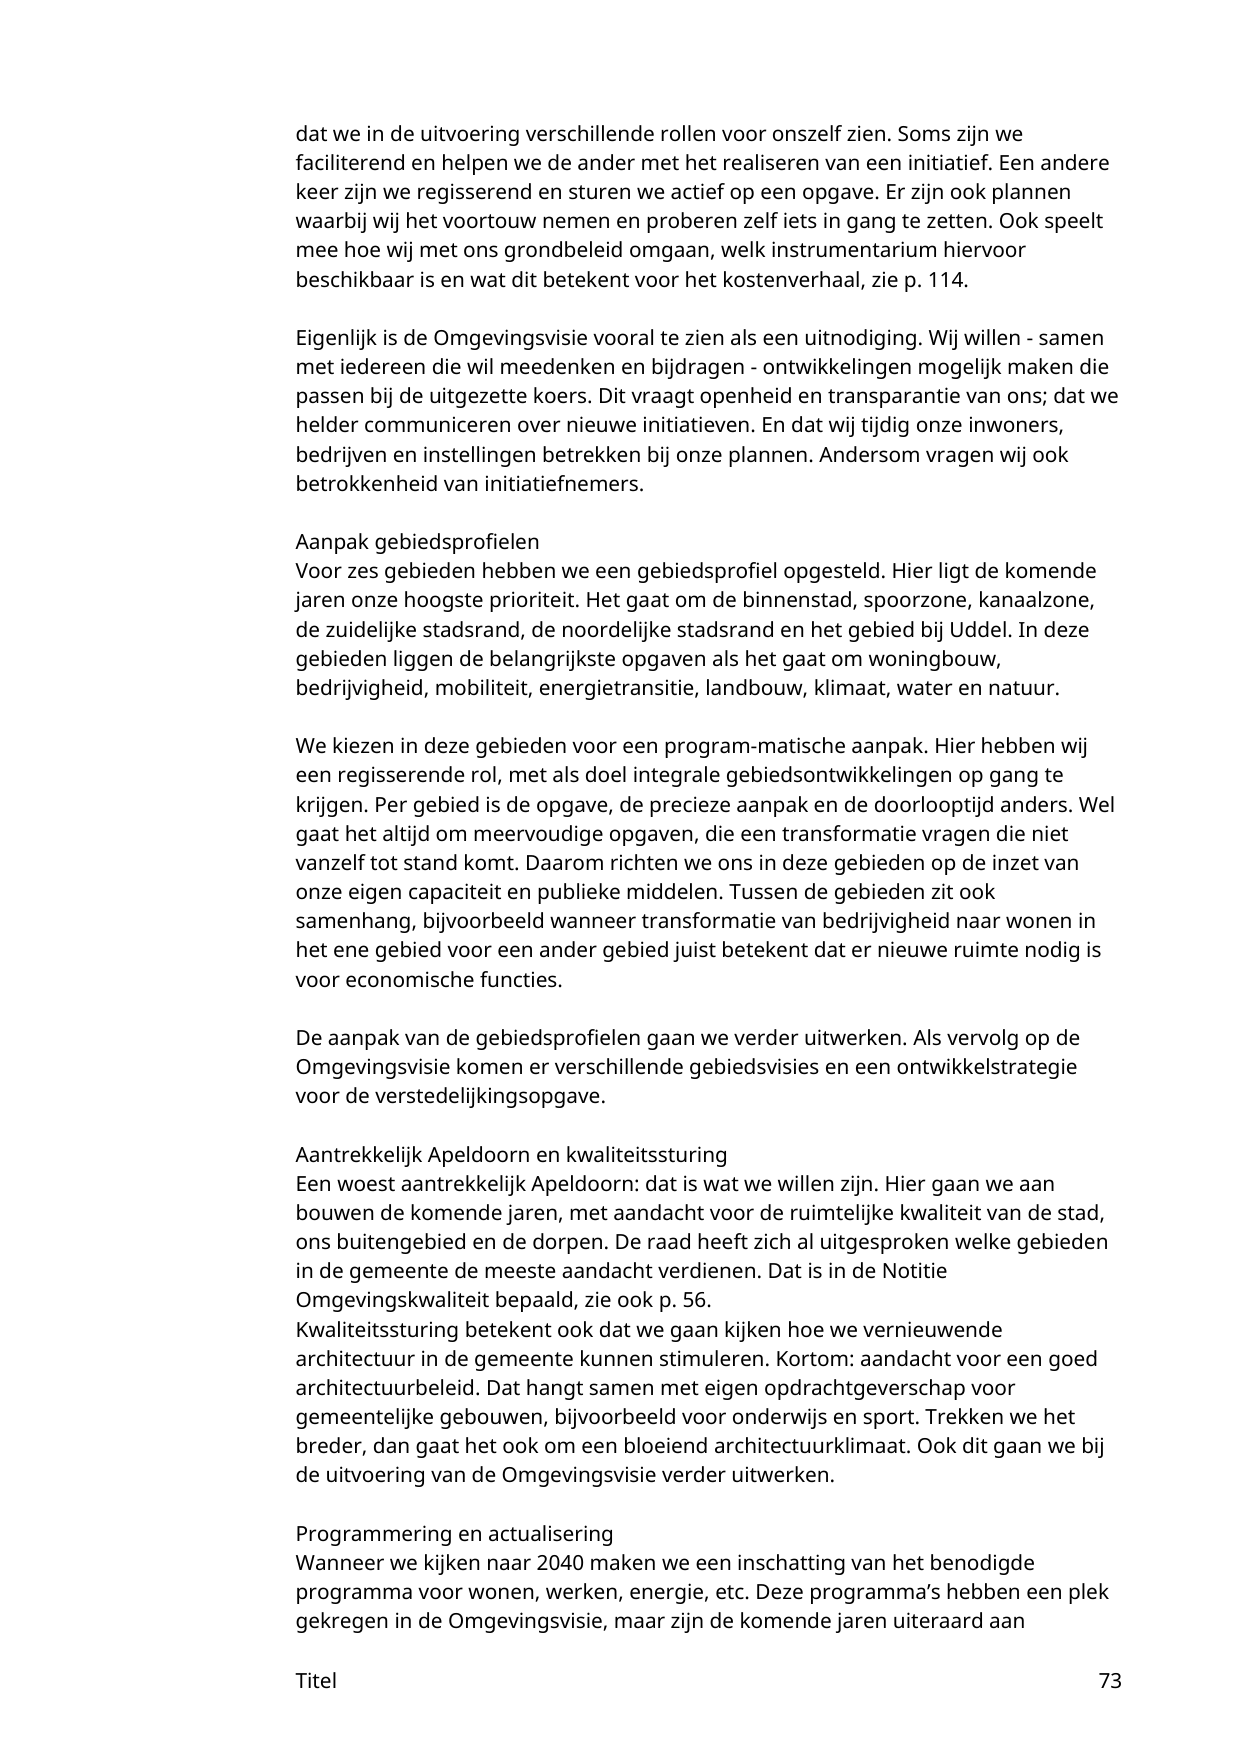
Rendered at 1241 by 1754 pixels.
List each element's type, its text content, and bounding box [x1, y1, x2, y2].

text Aanpak gebiedsprofielen [295, 526, 1122, 556]
text We kiezen in deze gebieden voor een program-matische aanpak. Hier hebben wij een regisserende rol, met als doel integrale gebiedsontwikkelingen op gang te krijgen. Per gebied is de opgave, de precieze aanpak en de doorlooptijd anders. Wel gaat het altijd om meervoudige opgaven, die een transformatie vragen die niet vanzelf tot stand komt. Daarom richten we ons in deze gebieden op de inzet van onze eigen capaciteit en publieke middelen. Tussen de gebieden zit ook samenhang, bijvoorbeeld wanneer transformatie van bedrijvigheid naar wonen in het ene gebied voor een ander gebied juist betekent dat er nieuwe ruimte nodig is voor economische functies. [295, 731, 1122, 993]
text Programmering en actualisering [295, 1518, 1122, 1547]
text Eigenlijk is de Omgevingsvisie vooral te zien als een uitnodiging. Wij willen - samen met iedereen die wil meedenken en bijdragen - ontwikkelingen mogelijk maken die passen bij de uitgezette koers. Dit vraagt openheid en transparantie van ons; dat we helder communiceren over nieuwe initiatieven. En dat wij tijdig onze inwoners, bedrijven en instellingen betrekken bij onze plannen. Andersom vragen wij ook betrokkenheid van initiatiefnemers. [295, 322, 1122, 497]
text Kwaliteitssturing betekent ook dat we gaan kijken hoe we vernieuwende architectuur in de gemeente kunnen stimuleren. Kortom: aandacht voor een goed architectuurbeleid. Dat hangt samen met eigen opdrachtgeverschap voor gemeentelijke gebouwen, bijvoorbeeld voor onderwijs en sport. Trekken we het breder, dan gaat het ook om een bloeiend architectuurklimaat. Ook dit gaan we bij de uitvoering van de Omgevingsvisie verder uitwerken. [295, 1314, 1122, 1489]
text Voor zes gebieden hebben we een gebiedsprofiel opgesteld. Hier ligt de komende jaren onze hoogste prioriteit. Het gaat om de binnenstad, spoorzone, kanaalzone, de zuidelijke stadsrand, de noordelijke stadsrand en het gebied bij Uddel. In deze gebieden liggen de belangrijkste opgaven als het gaat om woningbouw, bedrijvigheid, mobiliteit, energietransitie, landbouw, klimaat, water en natuur. [295, 556, 1122, 701]
text Een woest aantrekkelijk Apeldoorn: dat is wat we willen zijn. Hier gaan we aan bouwen de komende jaren, met aandacht voor de ruimtelijke kwaliteit van de stad, ons buitengebied en de dorpen. De raad heeft zich al uitgesproken welke gebieden in de gemeente de meeste aandacht verdienen. Dat is in de Notitie Omgevingskwaliteit bepaald, zie ook p. 56. [295, 1168, 1122, 1314]
text De aanpak van de gebiedsprofielen gaan we verder uitwerken. Als vervolg op de Omgevingsvisie komen er verschillende gebiedsvisies en een ontwikkelstrategie voor de verstedelijkingsopgave. [295, 1022, 1122, 1110]
text Aantrekkelijk Apeldoorn en kwaliteitssturing [295, 1139, 1122, 1168]
